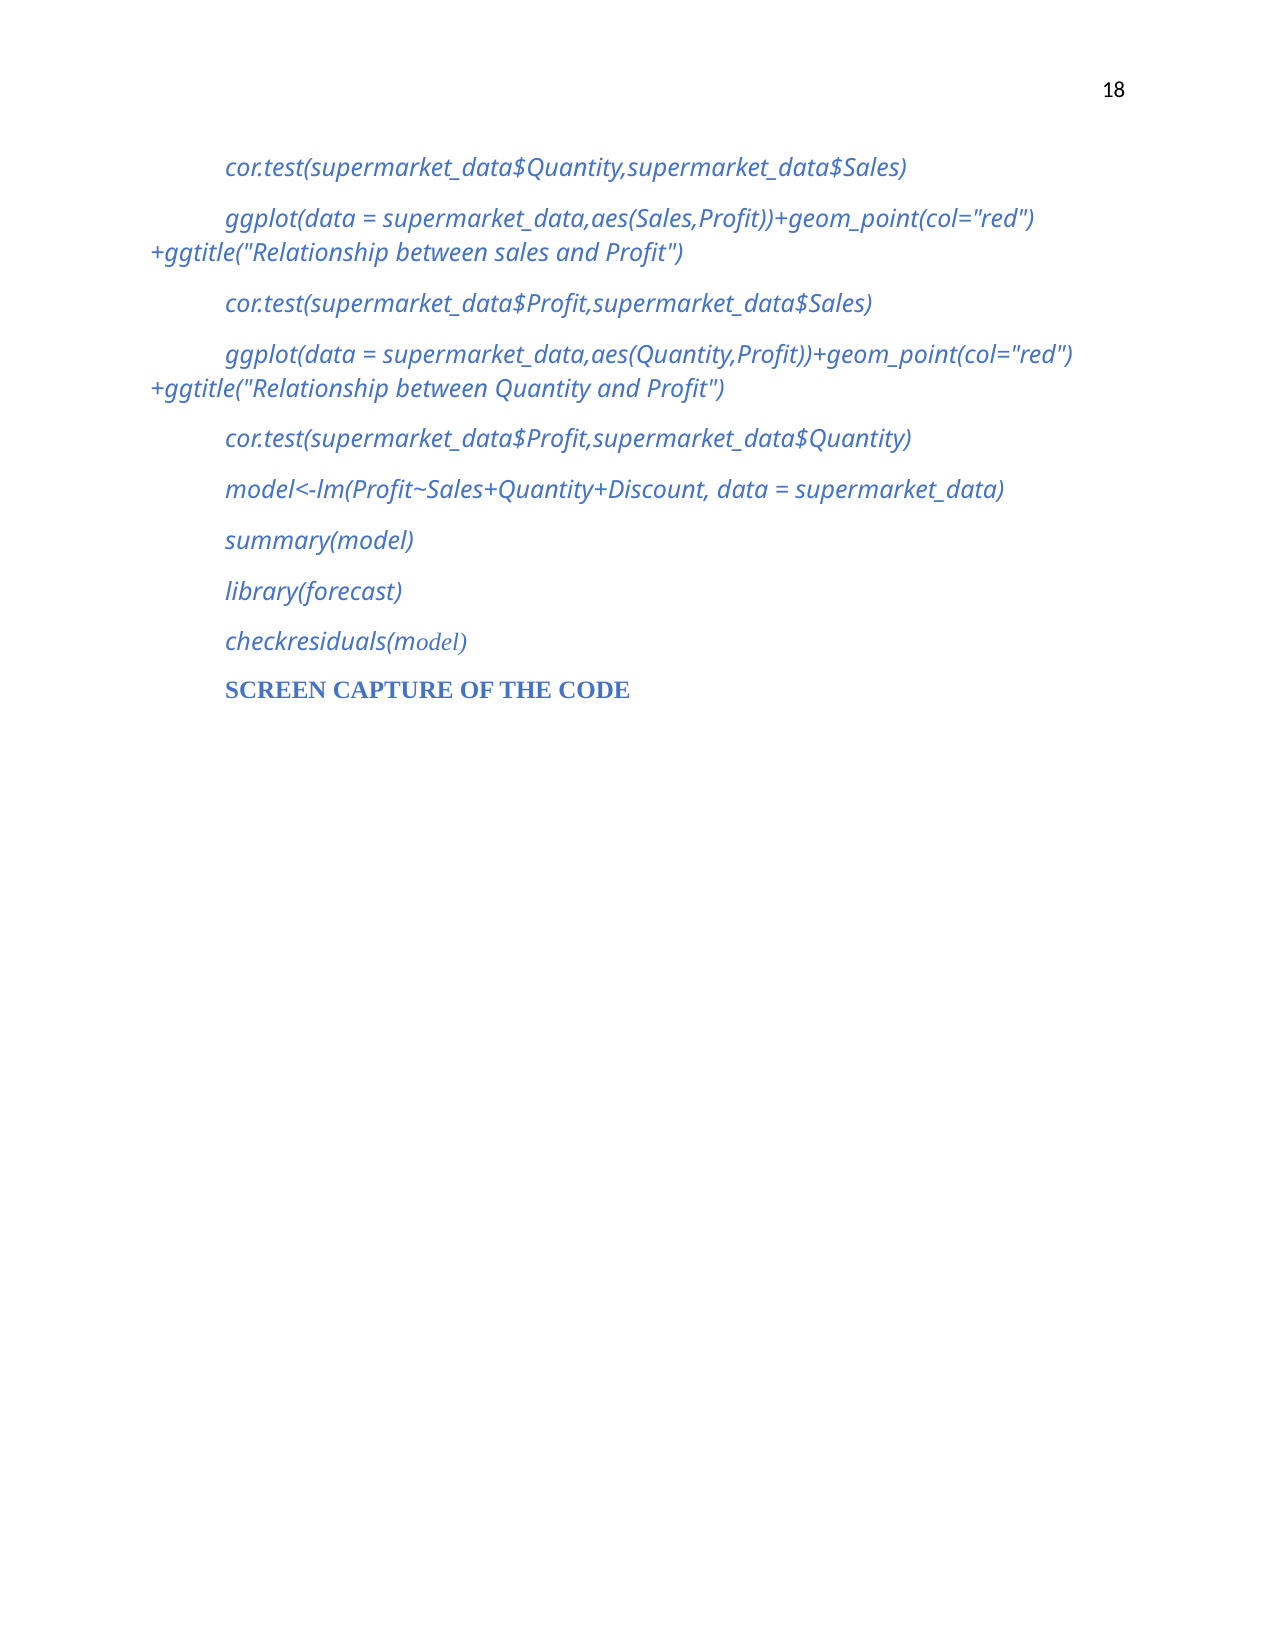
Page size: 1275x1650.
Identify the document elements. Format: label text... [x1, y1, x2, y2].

text summary(model) [150, 522, 1125, 557]
text ggplot(data = supermarket_data,aes(Sales,Profit))+geom_point(col="red")+ggtitle("Relationship between sales and Profit") [150, 201, 1125, 269]
text cor.test(supermarket_data$Profit,supermarket_data$Sales) [150, 286, 1125, 319]
text cor.test(supermarket_data$Profit,supermarket_data$Quantity) [150, 421, 1125, 455]
text model<-lm(Profit~Sales+Quantity+Discount, data = supermarket_data) [150, 472, 1125, 506]
text ggplot(data = supermarket_data,aes(Quantity,Profit))+geom_point(col="red")+ggtitle("Relationship between Quantity and Profit") [150, 336, 1125, 404]
text checkresiduals(model) [150, 624, 1125, 658]
text cor.test(supermarket_data$Quantity,supermarket_data$Sales) [150, 150, 1125, 184]
text library(forecast) [150, 573, 1125, 607]
text SCREEN CAPTURE OF THE CODE [150, 675, 1125, 703]
